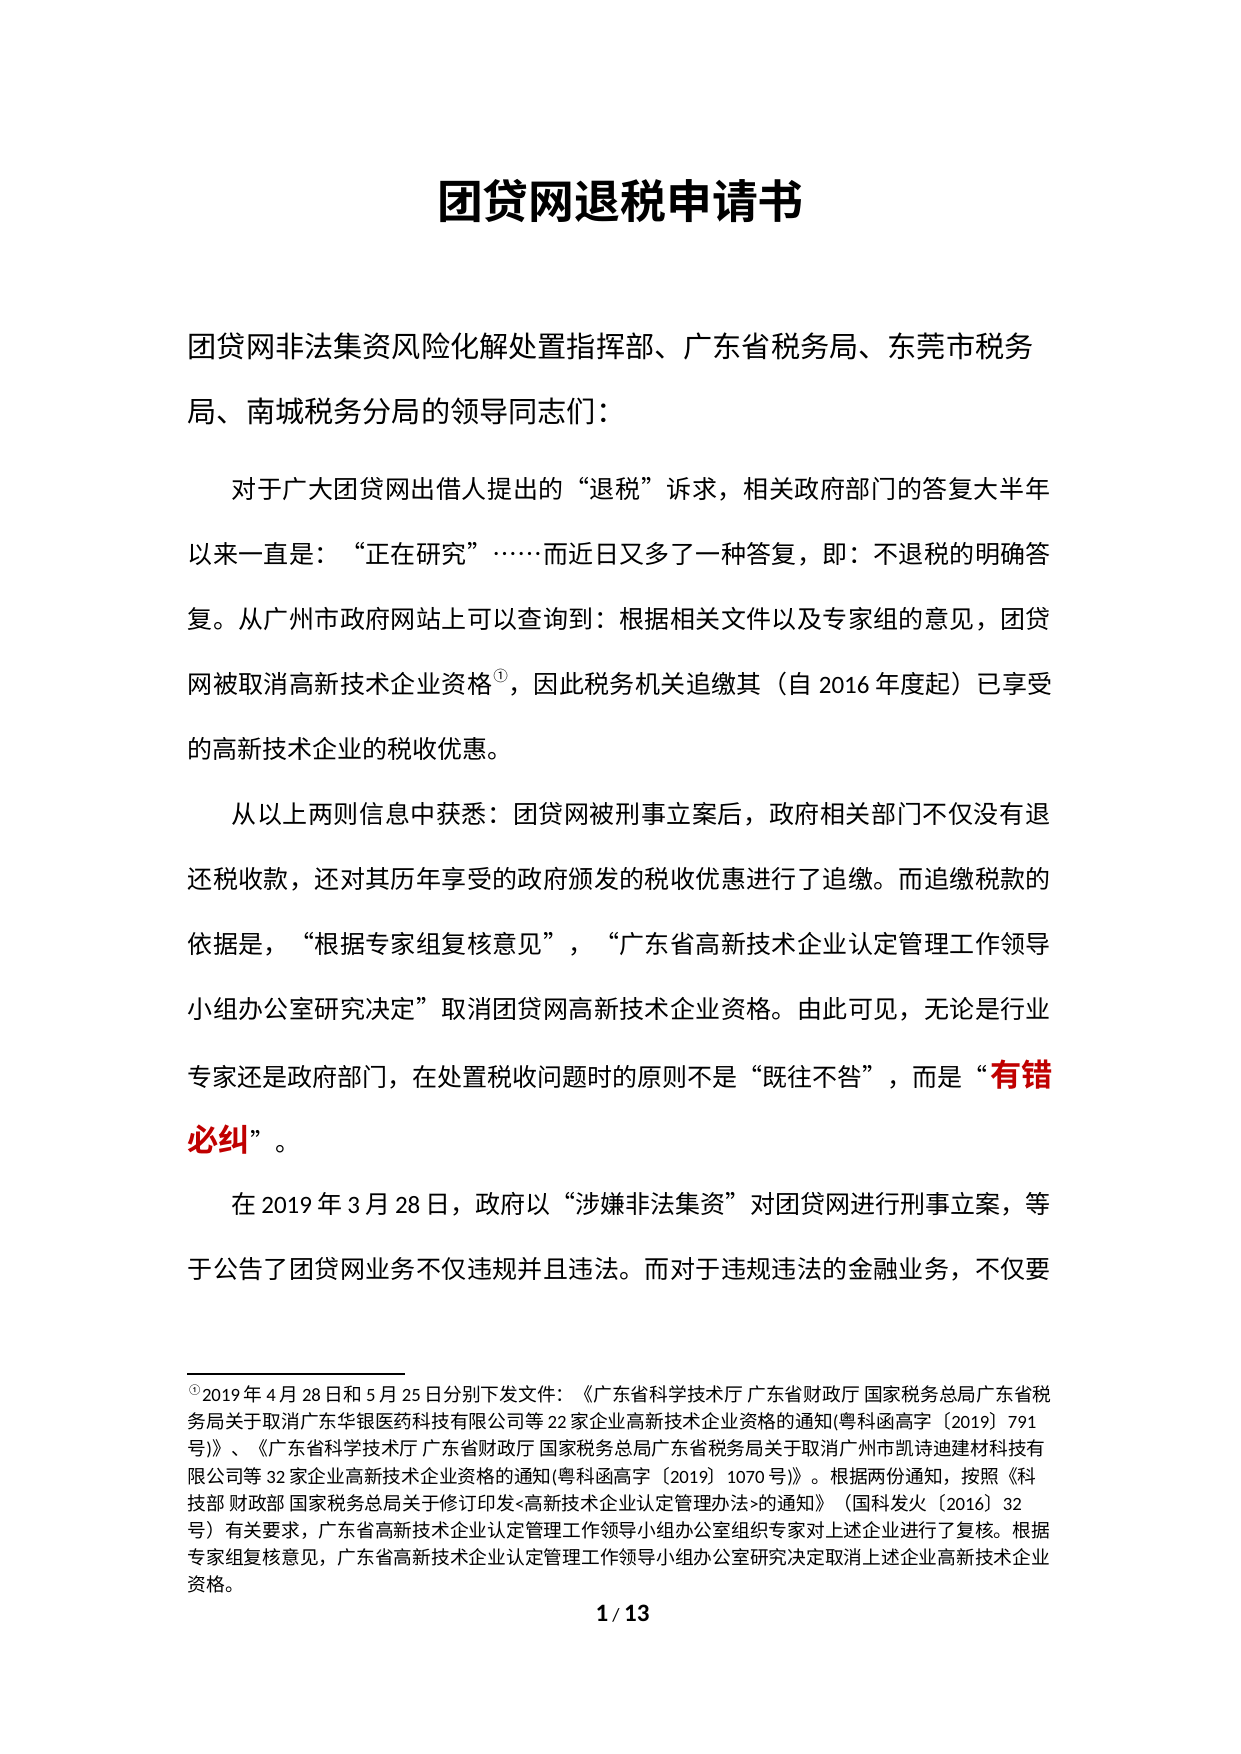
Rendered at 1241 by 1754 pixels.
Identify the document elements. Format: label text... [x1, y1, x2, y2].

text 团贷网非法集资风险化解处置指挥部、广东省税务局、东莞市税务局、南城税务分局的领导同志们： [187, 312, 1053, 442]
text 团贷网退税申请书 [187, 150, 1053, 247]
text 从以上两则信息中获悉：团贷网被刑事立案后，政府相关部门不仅没有退还税收款，还对其历年享受的政府颁发的税收优惠进行了追缴。而追缴税款的依据是，“根据专家组复核意见”，“广东省高新技术企业认定管理工作领导小组办公室研究决定”取消团贷网高新技术企业资格。由此可见，无论是行业专家还是政府部门，在处置税收问题时的原则不是“既往不咎”，而是“有错必纠”。 [187, 780, 1053, 1170]
text 对于广大团贷网出借人提出的“退税”诉求，相关政府部门的答复大半年以来一直是：“正在研究”……而近日又多了一种答复，即：不退税的明确答复。从广州市政府网站上可以查询到：根据相关文件以及专家组的意见，团贷网被取消高新技术企业资格，因此税务机关追缴其（自2016年度起）已享受的高新技术企业的税收优惠。 [187, 455, 1053, 780]
